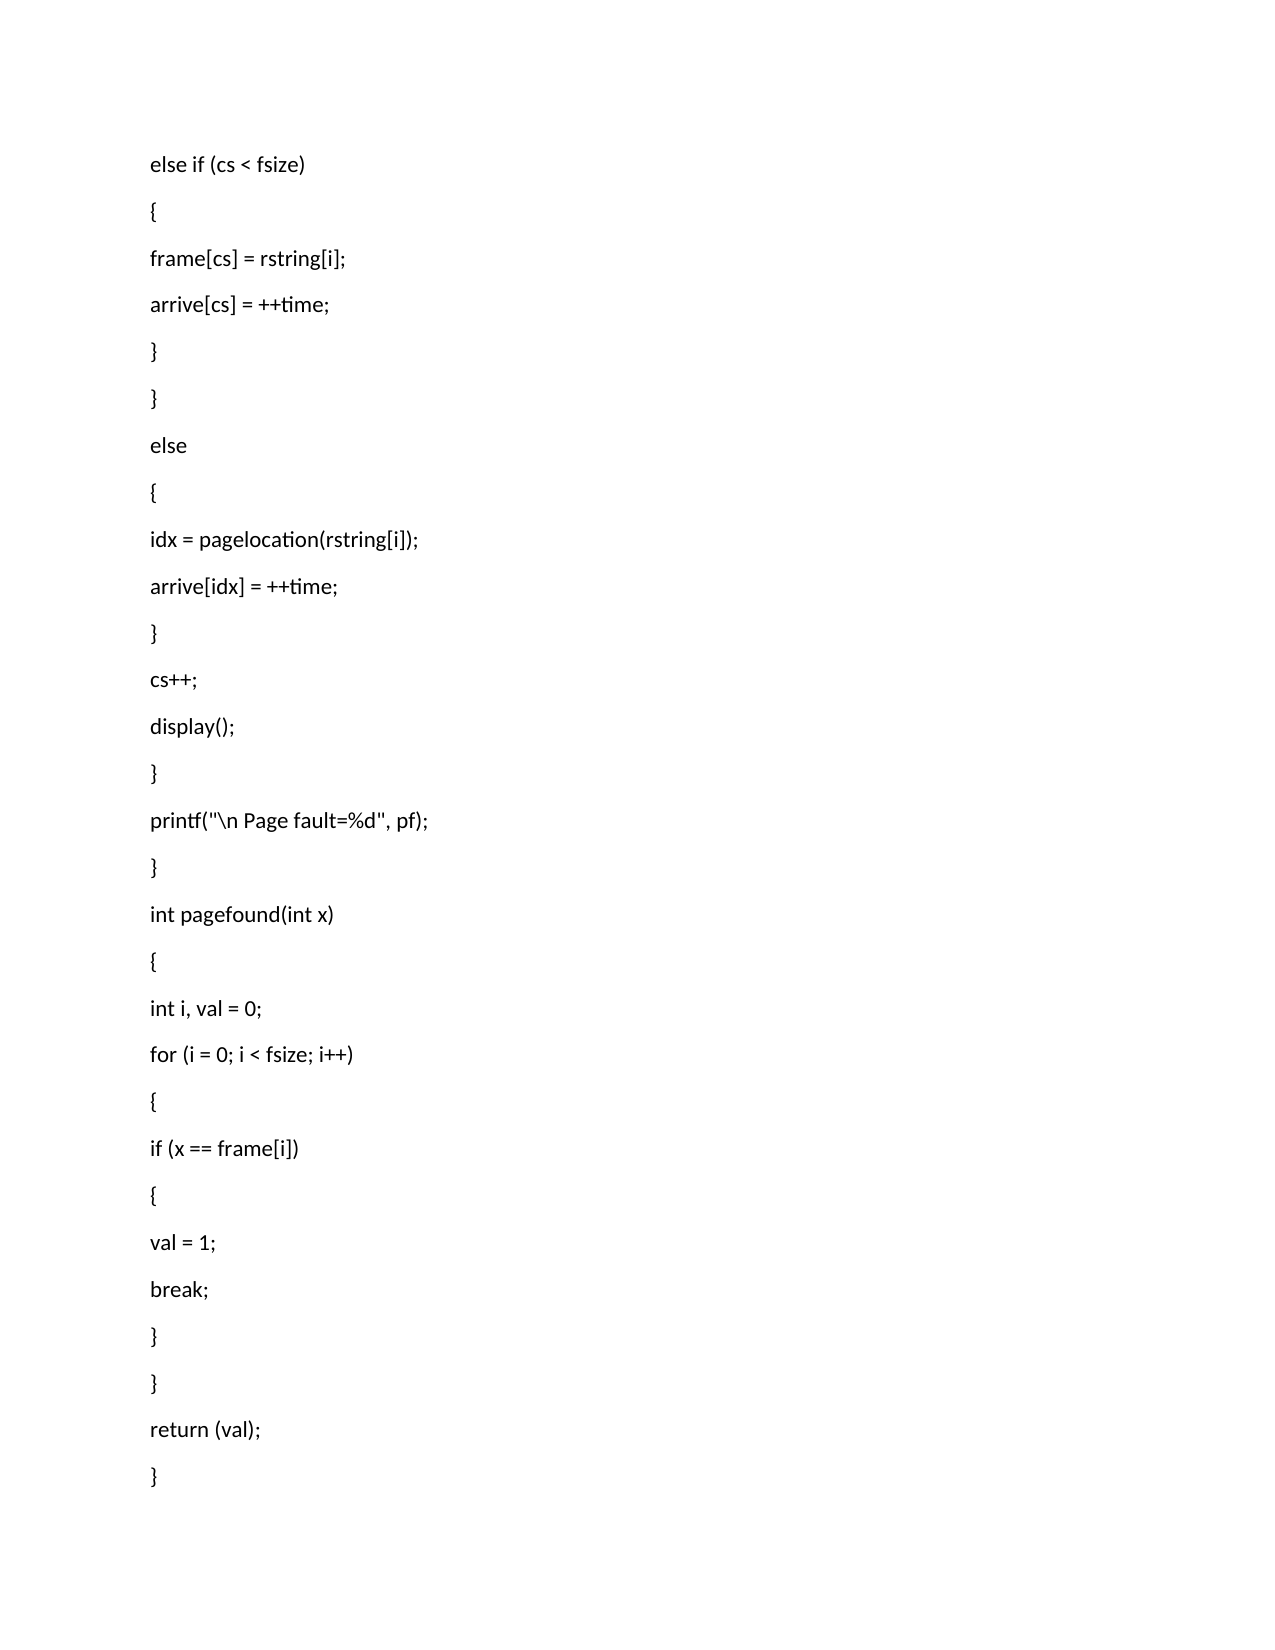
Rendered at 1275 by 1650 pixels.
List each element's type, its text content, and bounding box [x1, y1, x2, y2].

text val = 1; [150, 1228, 1125, 1256]
text } [150, 337, 1125, 366]
text display(); [150, 712, 1125, 741]
text } [150, 853, 1125, 881]
text { [150, 1181, 1125, 1209]
text cs++; [150, 666, 1125, 694]
text { [150, 1087, 1125, 1116]
text break; [150, 1275, 1125, 1303]
text arrive[cs] = ++time; [150, 291, 1125, 319]
text else [150, 431, 1125, 459]
text } [150, 619, 1125, 647]
text { [150, 197, 1125, 225]
text } [150, 1369, 1125, 1397]
text int pagefound(int x) [150, 900, 1125, 928]
text frame[cs] = rstring[i]; [150, 244, 1125, 272]
text } [150, 384, 1125, 412]
text } [150, 759, 1125, 787]
text printf("\n Page fault=%d", pf); [150, 806, 1125, 834]
text { [150, 947, 1125, 975]
text } [150, 1462, 1125, 1491]
text if (x == frame[i]) [150, 1134, 1125, 1162]
text return (val); [150, 1416, 1125, 1444]
text int i, val = 0; [150, 994, 1125, 1022]
text else if (cs < fsize) [150, 150, 1125, 178]
text { [150, 478, 1125, 506]
text idx = pagelocation(rstring[i]); [150, 525, 1125, 553]
text for (i = 0; i < fsize; i++) [150, 1041, 1125, 1069]
text } [150, 1322, 1125, 1350]
text arrive[idx] = ++time; [150, 572, 1125, 600]
